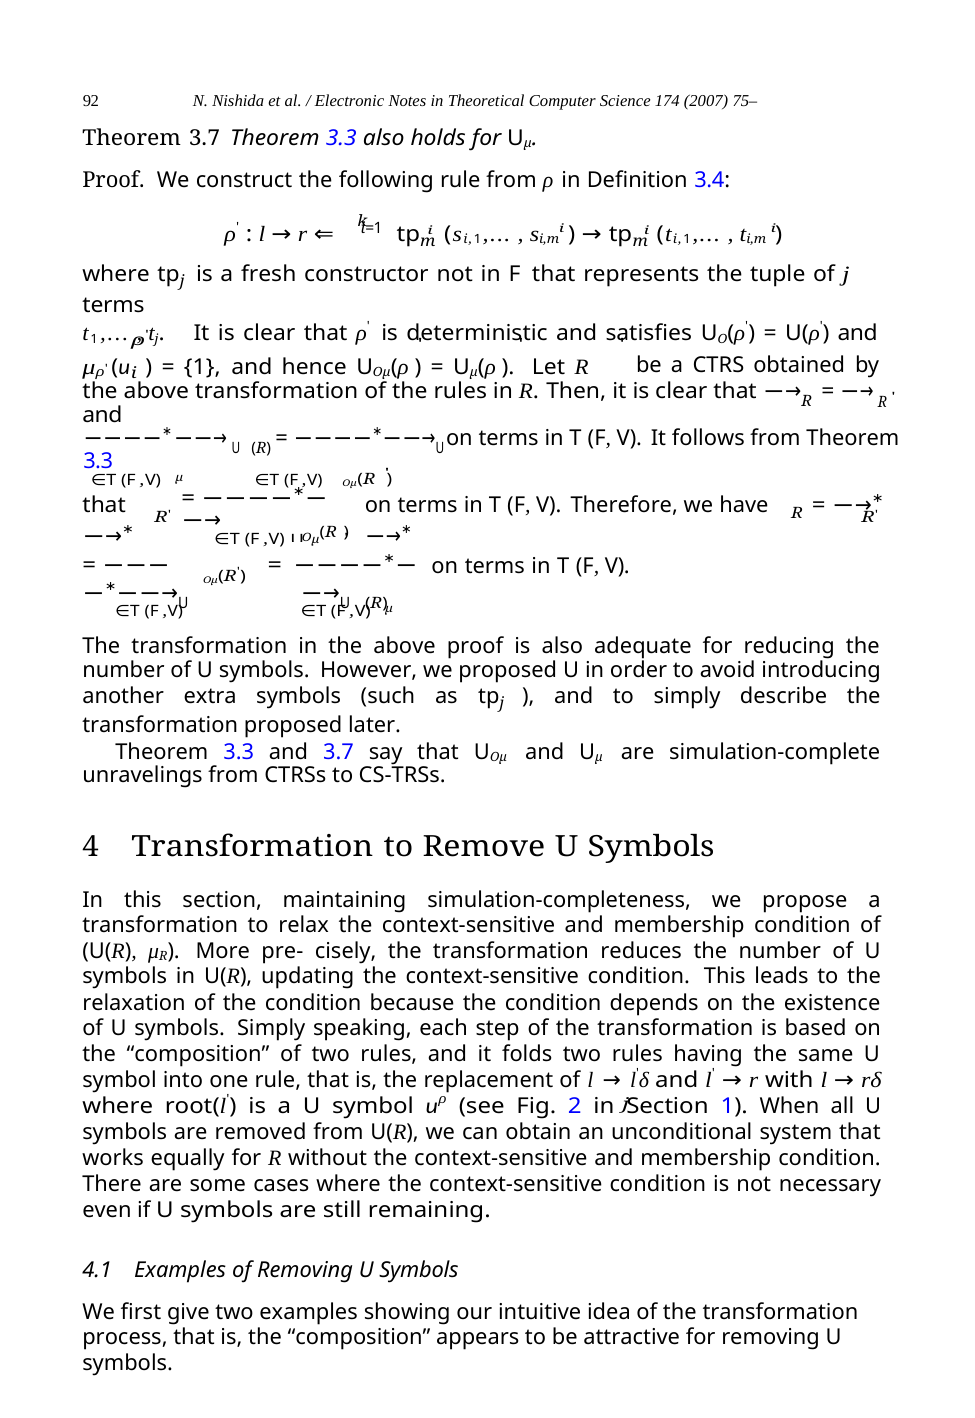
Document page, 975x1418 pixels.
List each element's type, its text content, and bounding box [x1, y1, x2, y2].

text the above transformation of the rules in R. Then, it is clear that −→R = −→R' and [82, 380, 912, 427]
text In this section, maintaining simulation-completeness, we propose a transformation to relax the context-sensitive and membership condition of (U(R), μR). More pre- cisely, the transformation reduces the number of U symbols in U(R), updating the context-sensitive condition. This leads to the relaxation of the condition because the condition depends on the existence of U symbols. Simply speaking, each step of the transformation is based on the “composition” of two rules, and it folds two rules having the same U symbol into one rule, that is, the replacement of l → l'δ and l' → r with l → rδ where root(l') is a U symbol uρ (see Fig. 2 in Section 1). When all U symbols are removed from U(R), we can obtain an unconditional system that works equally for R without the context-sensitive and membership condition. There are some cases where the context-sensitive condition is not necessary even if U symbols are still remaining. [82, 887, 881, 1224]
subtitle Transformation to Remove U Symbols [82, 825, 912, 865]
text = −→∗ [812, 488, 912, 518]
text The transformation in the above proof is also adequate for reducing the number of U symbols. However, we proposed U in order to avoid introducing another extra symbols (such as tpj ), and to simply describe the transformation proposed later. [82, 633, 881, 739]
text t1,... , tj. It is clear that ρ' is deterministic and satisfies UO(ρ') = U(ρ') and [82, 318, 912, 346]
text Theorem 3.3 and 3.7 say that UOμ and Uμ are simulation-complete unravelings from CTRSs to CS-TRSs. [82, 739, 881, 789]
text We first give two examples showing our intuitive idea of the transformation process, that is, the “composition” appears to be attractive for removing U symbols. [82, 1298, 912, 1377]
text ∈T (F ,V) μ [271, 606, 423, 619]
list Examples of Removing U Symbols [82, 1254, 912, 1284]
text μρ' (u ) = {1}, and hence UOμ(ρ ) = Uμ(ρ ). Let R [82, 350, 619, 380]
text on terms in T (F, V). [431, 549, 912, 580]
text that −→∗ [82, 488, 171, 549]
text Theorem 3.7 Theorem 3.3 also holds for Uμ. [82, 122, 912, 151]
text ∈T (F ,V) Oμ(R ) [214, 532, 356, 547]
text Proof. We construct the following rule from ρ in Definition 3.4: [82, 165, 912, 193]
text ρ' : l → r ⇐ k tpm (si,1,... , si,m ) → tpm (ti,1,... , ti,m ) [95, 201, 912, 251]
text where tpj is a fresh constructor not in F that represents the tuple of j terms [82, 256, 912, 318]
text = −−−−∗−−→ [181, 488, 356, 532]
text = −−−−∗−−→U (R) [266, 549, 423, 606]
text = −−−−∗−−→U [82, 549, 203, 606]
text on terms in T (F, V). Therefore, we have −→∗ [364, 488, 803, 549]
text Oμ(R') [203, 563, 257, 586]
text ∈T (F ,V) [115, 606, 203, 619]
text −−−−∗−−→U (R) = −−−−∗−−→U on terms in T (F, V). It follows from Theorem 3.3 [83, 427, 912, 473]
text be a CTRS obtained by [636, 350, 912, 378]
